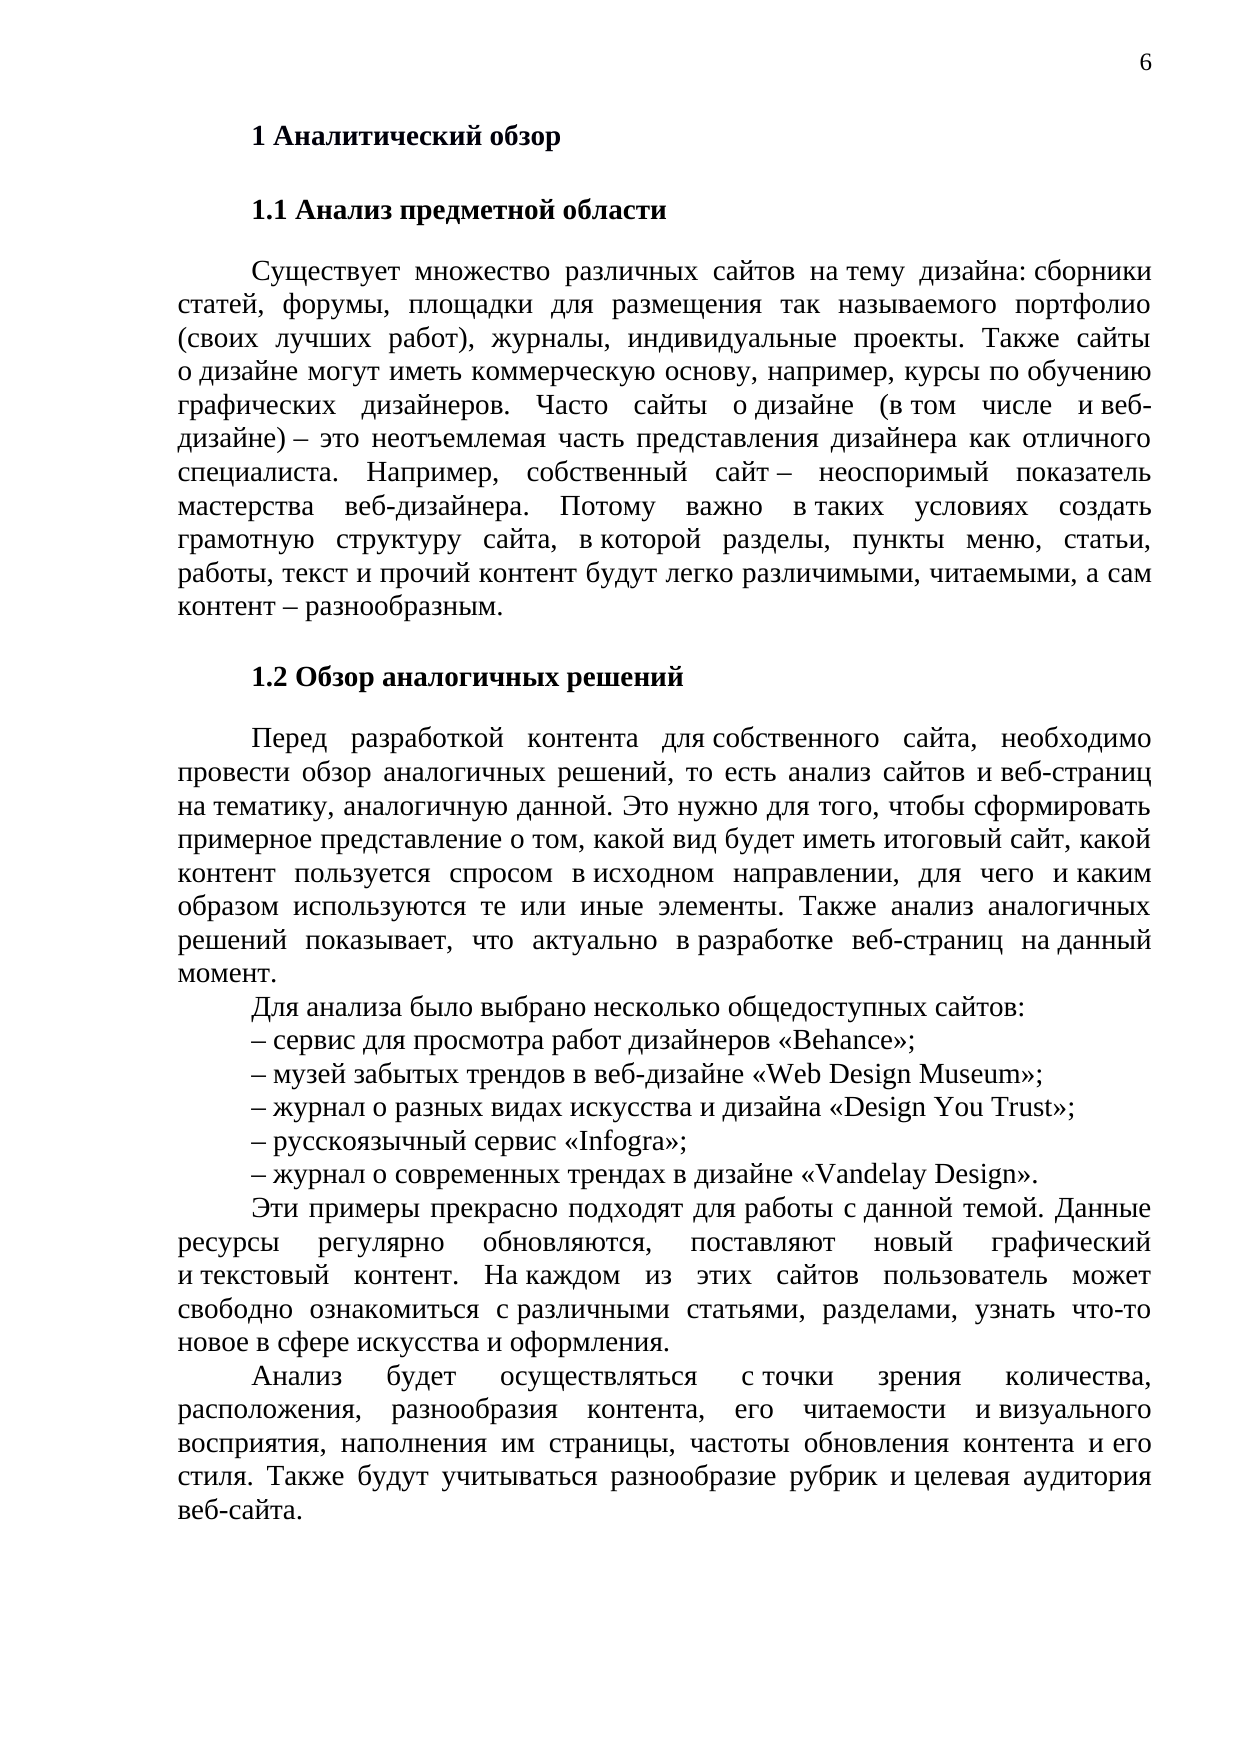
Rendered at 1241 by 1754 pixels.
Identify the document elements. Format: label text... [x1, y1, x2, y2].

text Эти примеры прекрасно подходят для работы с данной темой. Данные ресурсы регулярно обновляются, поставляют новый графический и текстовый контент. На каждом из этих сайтов пользователь может свободно ознакомиться с различными статьями, разделами, узнать что-то новое в сфере искусства и оформления. [177, 1190, 1152, 1358]
text – музей забытых трендов в веб-дизайне «Web Design Museum»; [177, 1056, 1152, 1089]
text – сервис для просмотра работ дизайнеров «Behance»; [177, 1022, 1152, 1056]
text Для анализа было выбрано несколько общедоступных сайтов: [177, 989, 1152, 1022]
subtitle 1.1 Анализ предметной области [251, 192, 1152, 225]
text Перед разработкой контента для собственного сайта, необходимо провести обзор аналогичных решений, то есть анализ сайтов и веб-страниц на тематику, аналогичную данной. Это нужно для того, чтобы сформировать примерное представление о том, какой вид будет иметь итоговый сайт, какой контент пользуется спросом в исходном направлении, для чего и каким образом используются те или иные элементы. Также анализ аналогичных решений показывает, что актуально в разработке веб-страниц на данный момент. [177, 721, 1152, 989]
text – журнал о разных видах искусства и дизайна «Design You Trust»; [177, 1089, 1152, 1123]
text Анализ будет осуществляться с точки зрения количества, расположения, разнообразия контента, его читаемости и визуального восприятия, наполнения им страницы, частоты обновления контента и его стиля. Также будут учитываться разнообразие рубрик и целевая аудитория веб-сайта. [177, 1358, 1152, 1526]
text – русскоязычный сервис «Infogra»; [177, 1123, 1152, 1157]
subtitle 1.2 Обзор аналогичных решений [251, 659, 1152, 693]
text Существует множество различных сайтов на тему дизайна: сборники статей, форумы, площадки для размещения так называемого портфолио (своих лучших работ), журналы, индивидуальные проекты. Также сайты о дизайне могут иметь коммерческую основу, например, курсы по обучению графических дизайнеров. Часто сайты о дизайне (в том числе и веб-дизайне) – это неотъемлемая часть представления дизайнера как отличного специалиста. Например, собственный сайт – неоспоримый показатель мастерства веб-дизайнера. Потому важно в таких условиях создать грамотную структуру сайта, в которой разделы, пункты меню, статьи, работы, текст и прочий контент будут легко различимыми, читаемыми, а сам контент – разнообразным. [177, 253, 1152, 622]
subtitle 1 Аналитический обзор [251, 118, 1152, 152]
text – журнал о современных трендах в дизайне «Vandelay Design». [177, 1157, 1152, 1190]
